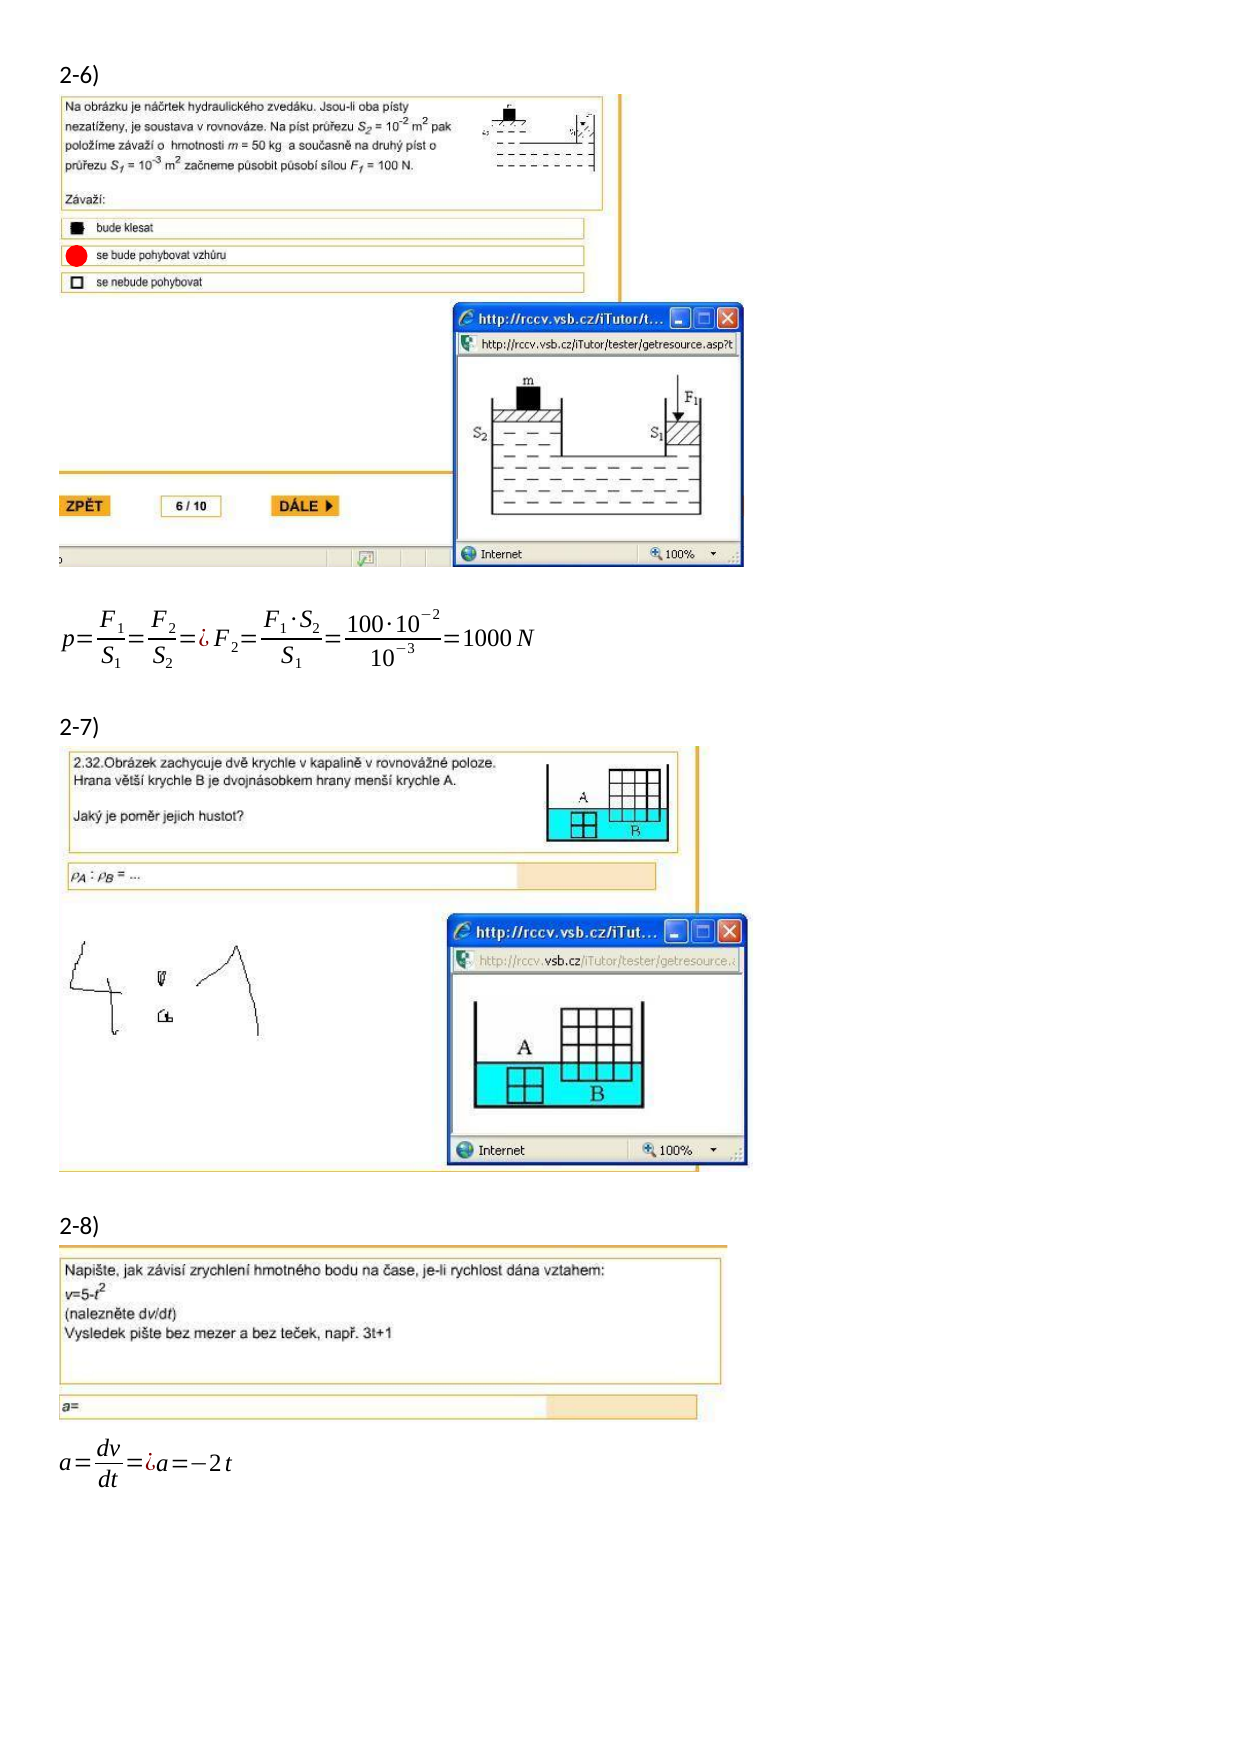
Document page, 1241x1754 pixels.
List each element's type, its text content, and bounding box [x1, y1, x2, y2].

picture [59, 94, 745, 567]
text 2-8) [59, 1210, 1181, 1241]
picture [59, 1245, 728, 1431]
picture [59, 746, 754, 1172]
text 2-7) [59, 711, 1181, 742]
text 2-6) [59, 59, 1181, 89]
